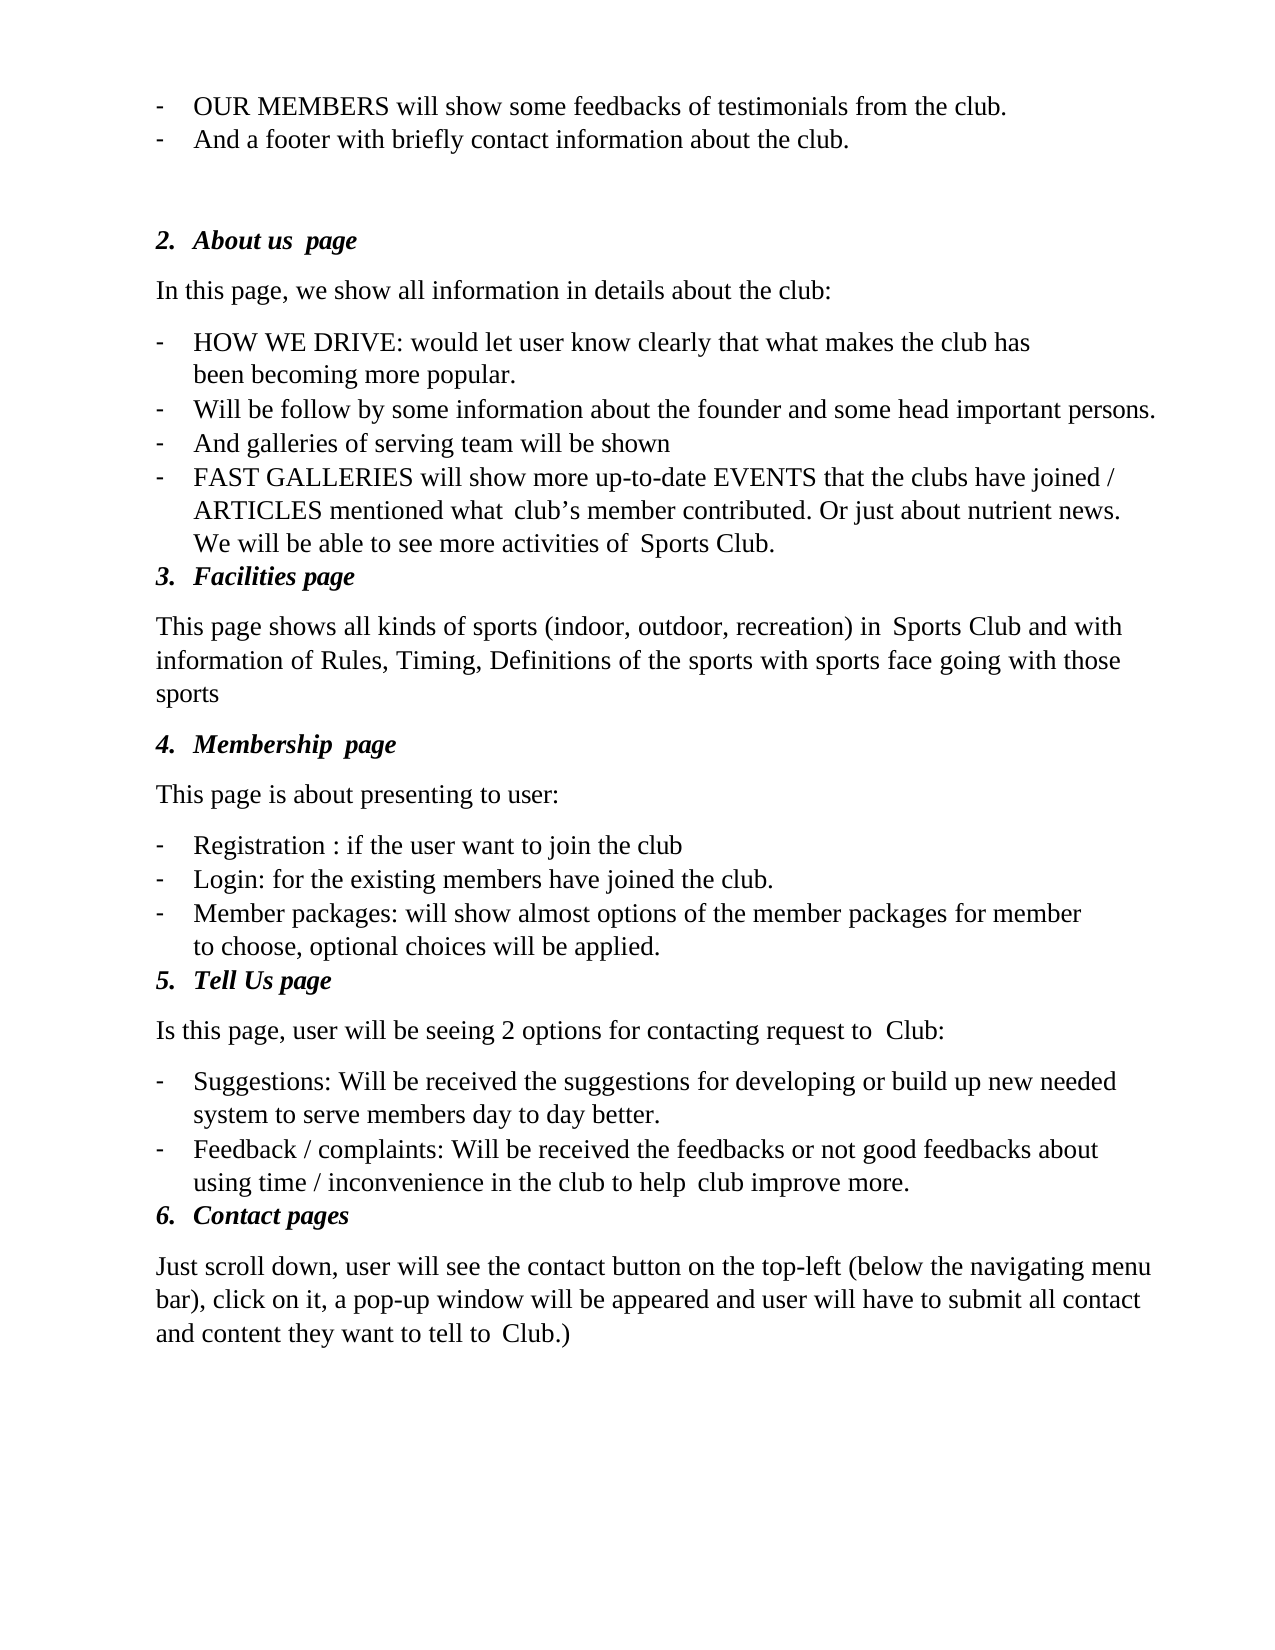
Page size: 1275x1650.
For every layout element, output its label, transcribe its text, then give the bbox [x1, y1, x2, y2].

list Will be follow by some information about the founder and some head important persons. [156, 392, 1200, 425]
list Member packages: will show almost options of the member packages for member to choose, optional choices will be applied. [156, 896, 1109, 961]
list Feedback / complaints: Will be received the feedbacks or not good feedbacks about using time / inconvenience in the club to help club improve more. [156, 1132, 1098, 1197]
list And galleries of serving team will be shown [156, 426, 1200, 459]
list HOW WE DRIVE: would let user know clearly that what makes the club has been becoming more popular. [156, 325, 1088, 390]
subtitle Membership page [156, 728, 1200, 759]
subtitle Contact pages [156, 1199, 1200, 1231]
list FAST GALLERIES will show more up-to-date EVENTS that the clubs have joined / ARTICLES mentioned what club’s member contributed. Or just about nutrient news. We will be able to see more activities of Sports Club. [156, 460, 1123, 558]
text Is this page, user will be seeing 2 options for contacting request to Club: [156, 1014, 1200, 1045]
subtitle Tell Us page [156, 964, 1200, 995]
subtitle Facilities page [156, 560, 1200, 591]
text In this page, we show all information in details about the club: [156, 274, 1200, 305]
list Suggestions: Will be received the suggestions for developing or build up new needed system to serve members day to day better. [156, 1064, 1117, 1129]
list OUR MEMBERS will show some feedbacks of testimonials from the club. [156, 89, 1200, 122]
text This page shows all kinds of sports (indoor, outdoor, recreation) in Sports Club and with information of Rules, Timing, Definitions of the sports with sports face going with those sports [156, 610, 1122, 709]
list Login: for the existing members have joined the club. [156, 862, 1200, 895]
text This page is about presenting to user: [156, 778, 1200, 809]
subtitle About us page [156, 224, 1200, 255]
list And a footer with briefly contact information about the club. [156, 123, 1200, 156]
text Just scroll down, user will see the contact button on the top-left (below the navigating menu bar), click on it, a pop-up window will be appeared and user will have to submit all contact and content they want to tell to Club.) [156, 1249, 1179, 1348]
list Registration : if the user want to join the club [156, 828, 1200, 861]
